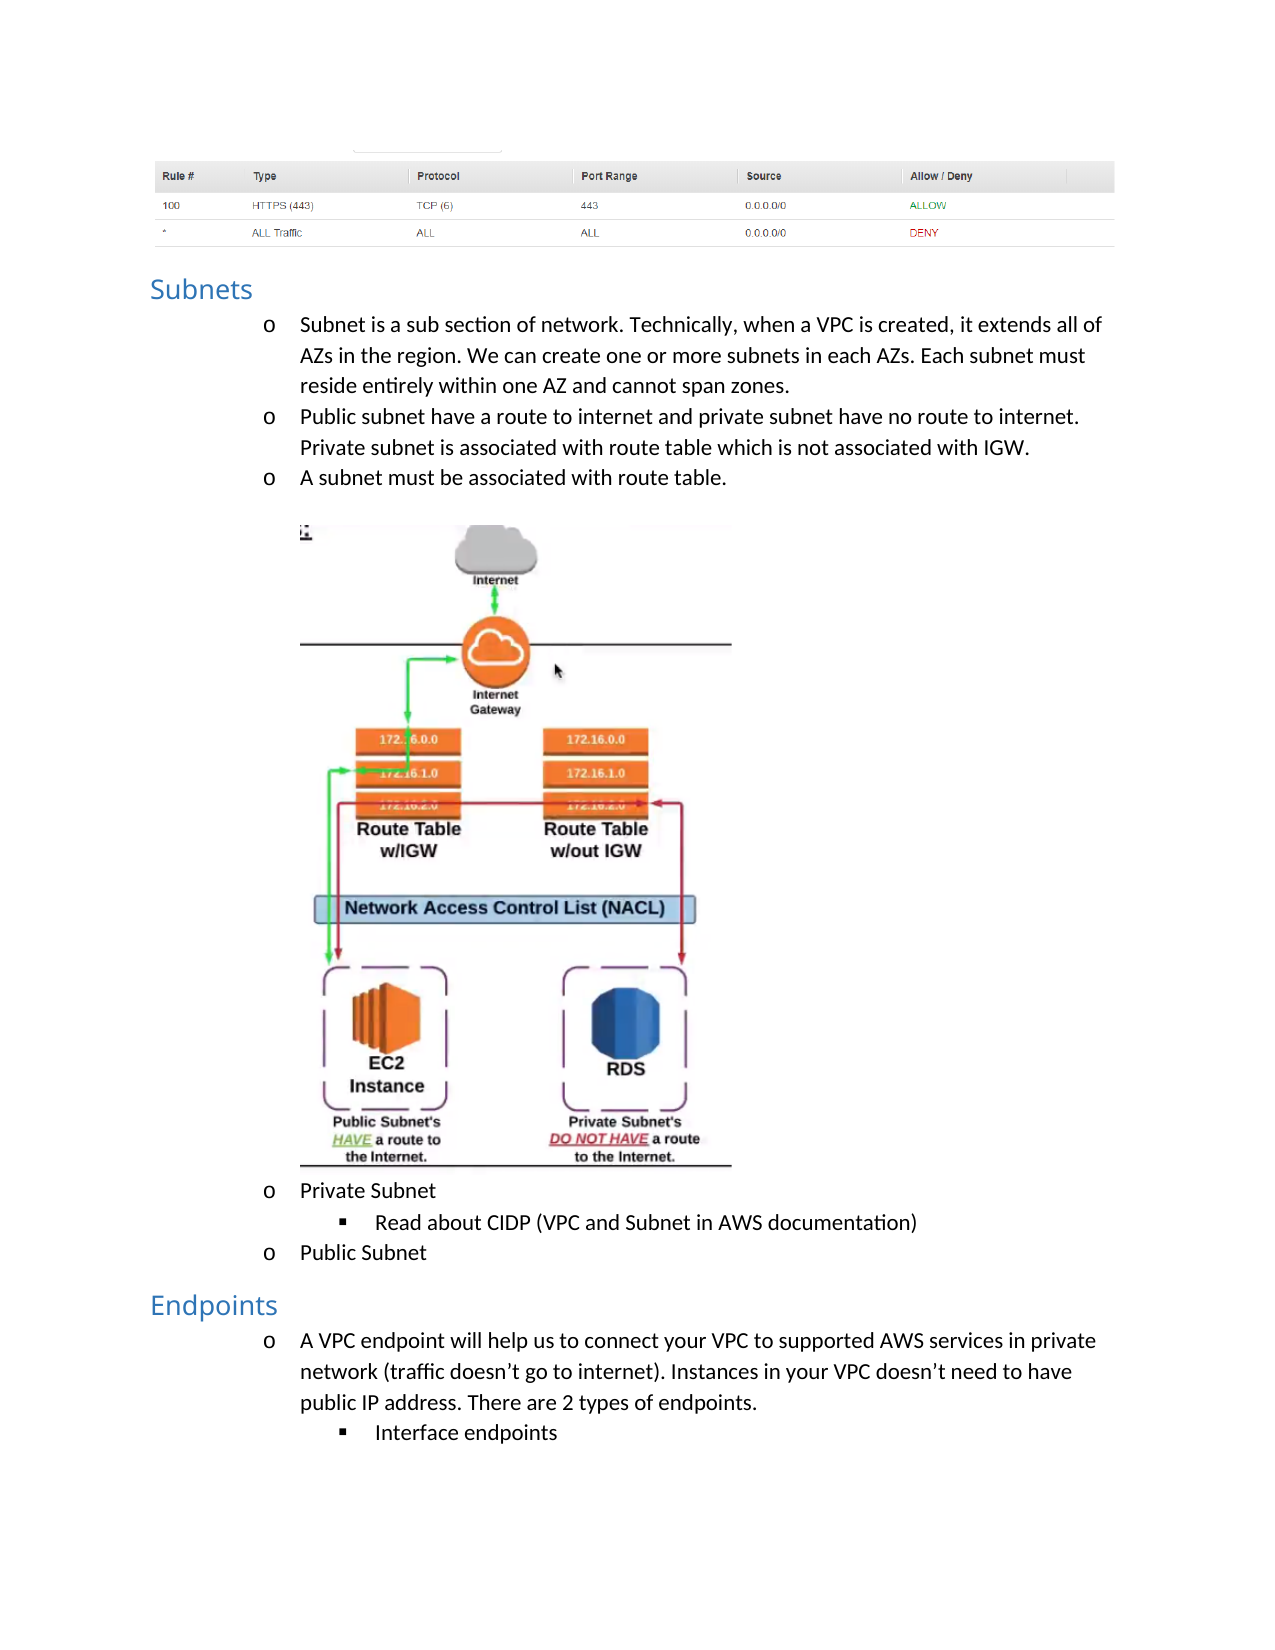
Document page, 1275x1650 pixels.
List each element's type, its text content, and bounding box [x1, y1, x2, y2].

picture [300, 525, 732, 1175]
list Private Subnet [262, 1177, 1125, 1206]
subtitle Endpoints [150, 1286, 1125, 1323]
picture [150, 150, 1125, 252]
list Public Subnet [262, 1238, 1125, 1267]
list A VPC endpoint will help us to connect your VPC to supported AWS services in private network (traffic doesn’t go to internet). Instances in your VPC doesn’t need to have public IP address. There are 2 types of endpoints. [262, 1326, 1125, 1416]
subtitle Subnets [150, 270, 1125, 307]
list A subnet must be associated with route table. [262, 463, 1125, 493]
list Interface endpoints [337, 1418, 1125, 1446]
list Read about CIDP (VPC and Subnet in AWS documentation) [337, 1208, 1125, 1236]
